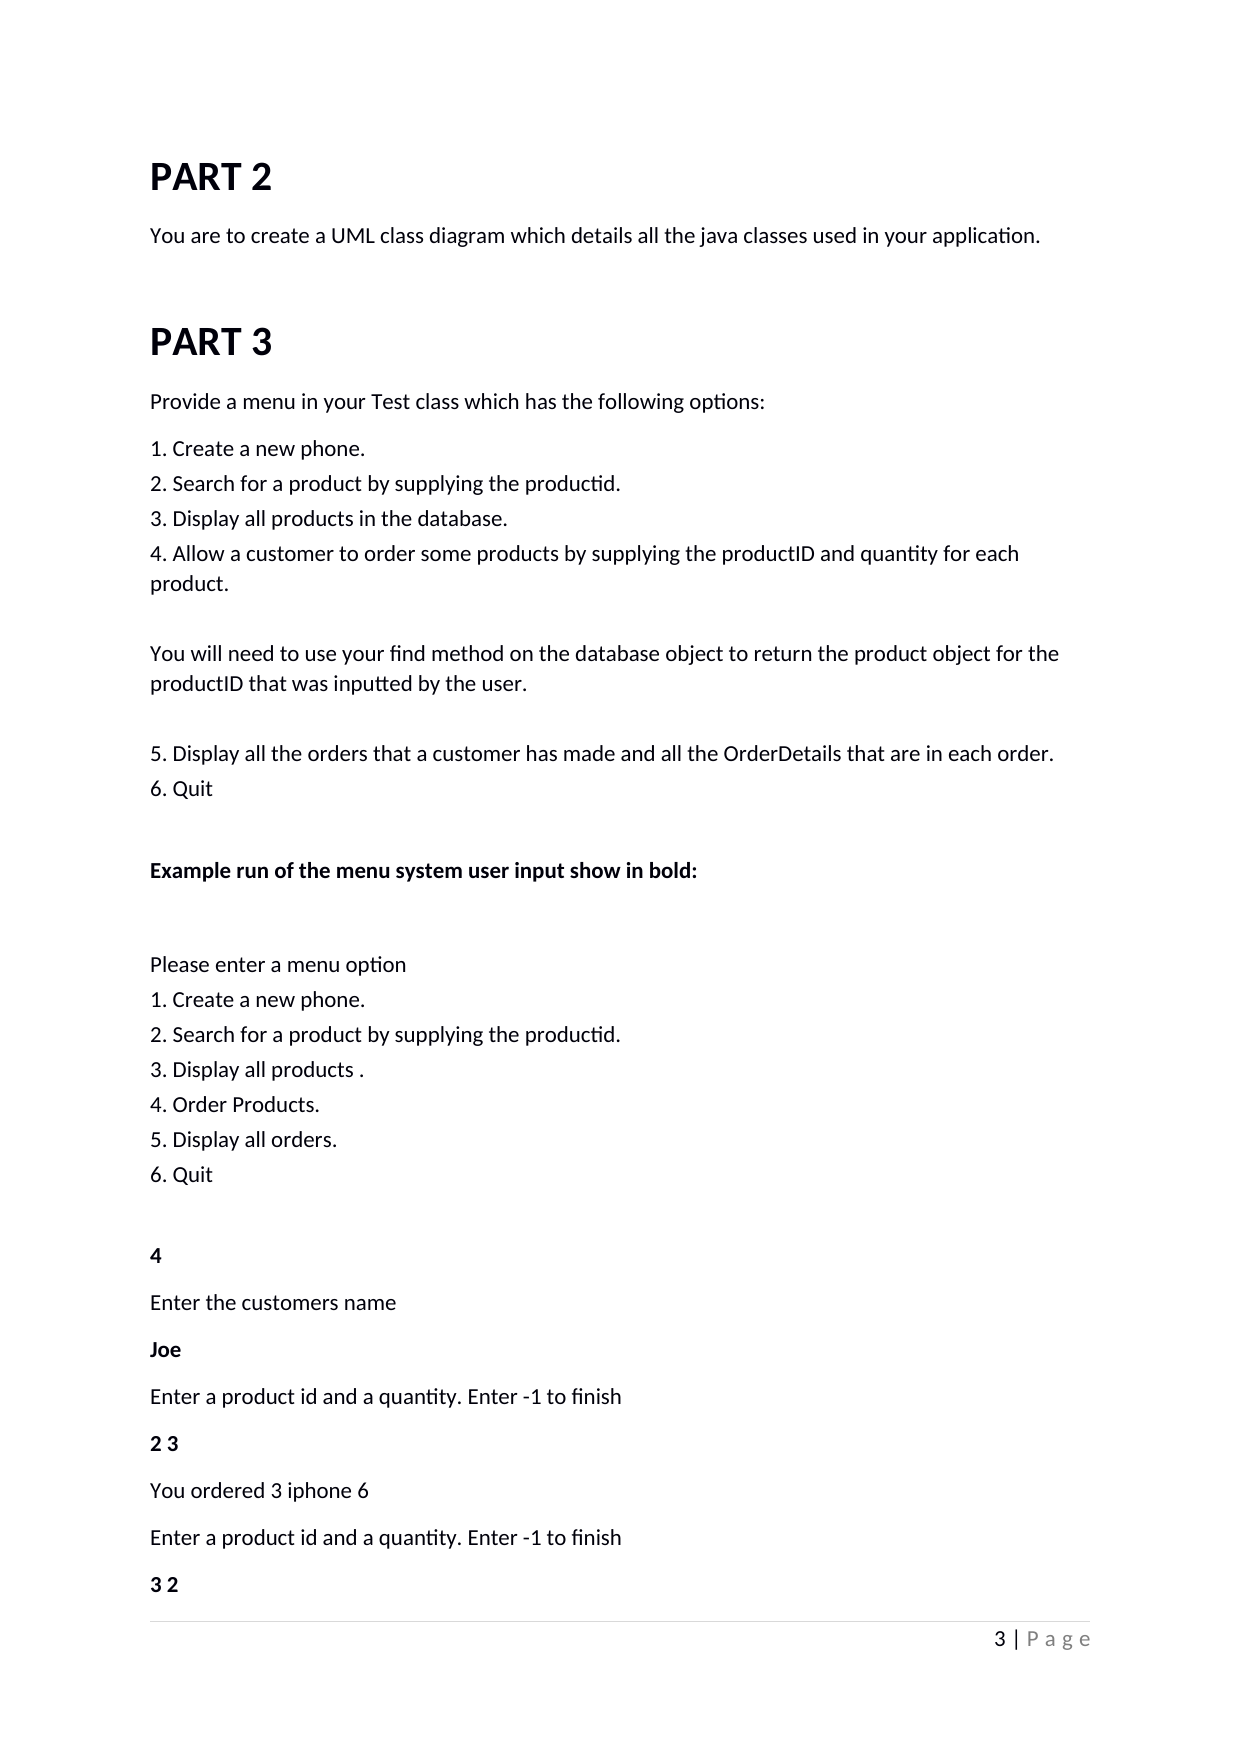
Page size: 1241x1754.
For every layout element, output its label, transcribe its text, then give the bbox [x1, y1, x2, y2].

text 4. Order Products. [150, 1090, 1090, 1118]
text 2 3 [150, 1429, 1090, 1457]
text 2. Search for a product by supplying the productid. [150, 469, 1090, 497]
text Please enter a menu option [150, 950, 1090, 978]
text PART 2 [150, 150, 1090, 201]
text Enter the customers name [150, 1288, 1090, 1317]
text 3 2 [150, 1570, 1090, 1598]
text 4. Allow a customer to order some products by supplying the productID and quantity for each product. [150, 539, 1090, 597]
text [150, 1523, 1090, 1551]
text 6. Quit [150, 774, 1090, 802]
text 5. Display all orders. [150, 1125, 1090, 1153]
text Example run of the menu system user input show in bold: [150, 856, 1090, 884]
text 6. Quit [150, 1160, 1090, 1188]
text You are to create a UML class diagram which details all the java classes used in your application. [150, 222, 1090, 249]
text Provide a menu in your Test class which has the following options: [150, 387, 1090, 415]
text 5. Display all the orders that a customer has made and all the OrderDetails that are in each order. [150, 739, 1090, 767]
text You will need to use your find method on the database object to return the product object for the productID that was inputted by the user. [150, 639, 1090, 697]
text You ordered 3 iphone 6 [150, 1476, 1090, 1504]
text 2. Search for a product by supplying the productid. [150, 1020, 1090, 1048]
text 3. Display all products . [150, 1055, 1090, 1083]
text 1. Create a new phone. [150, 434, 1090, 462]
text PART 3 [150, 315, 1090, 366]
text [150, 1382, 1090, 1410]
text 4 [150, 1242, 1090, 1270]
text 3. Display all products in the database. [150, 504, 1090, 532]
text Joe [150, 1335, 1090, 1363]
text 1. Create a new phone. [150, 985, 1090, 1013]
